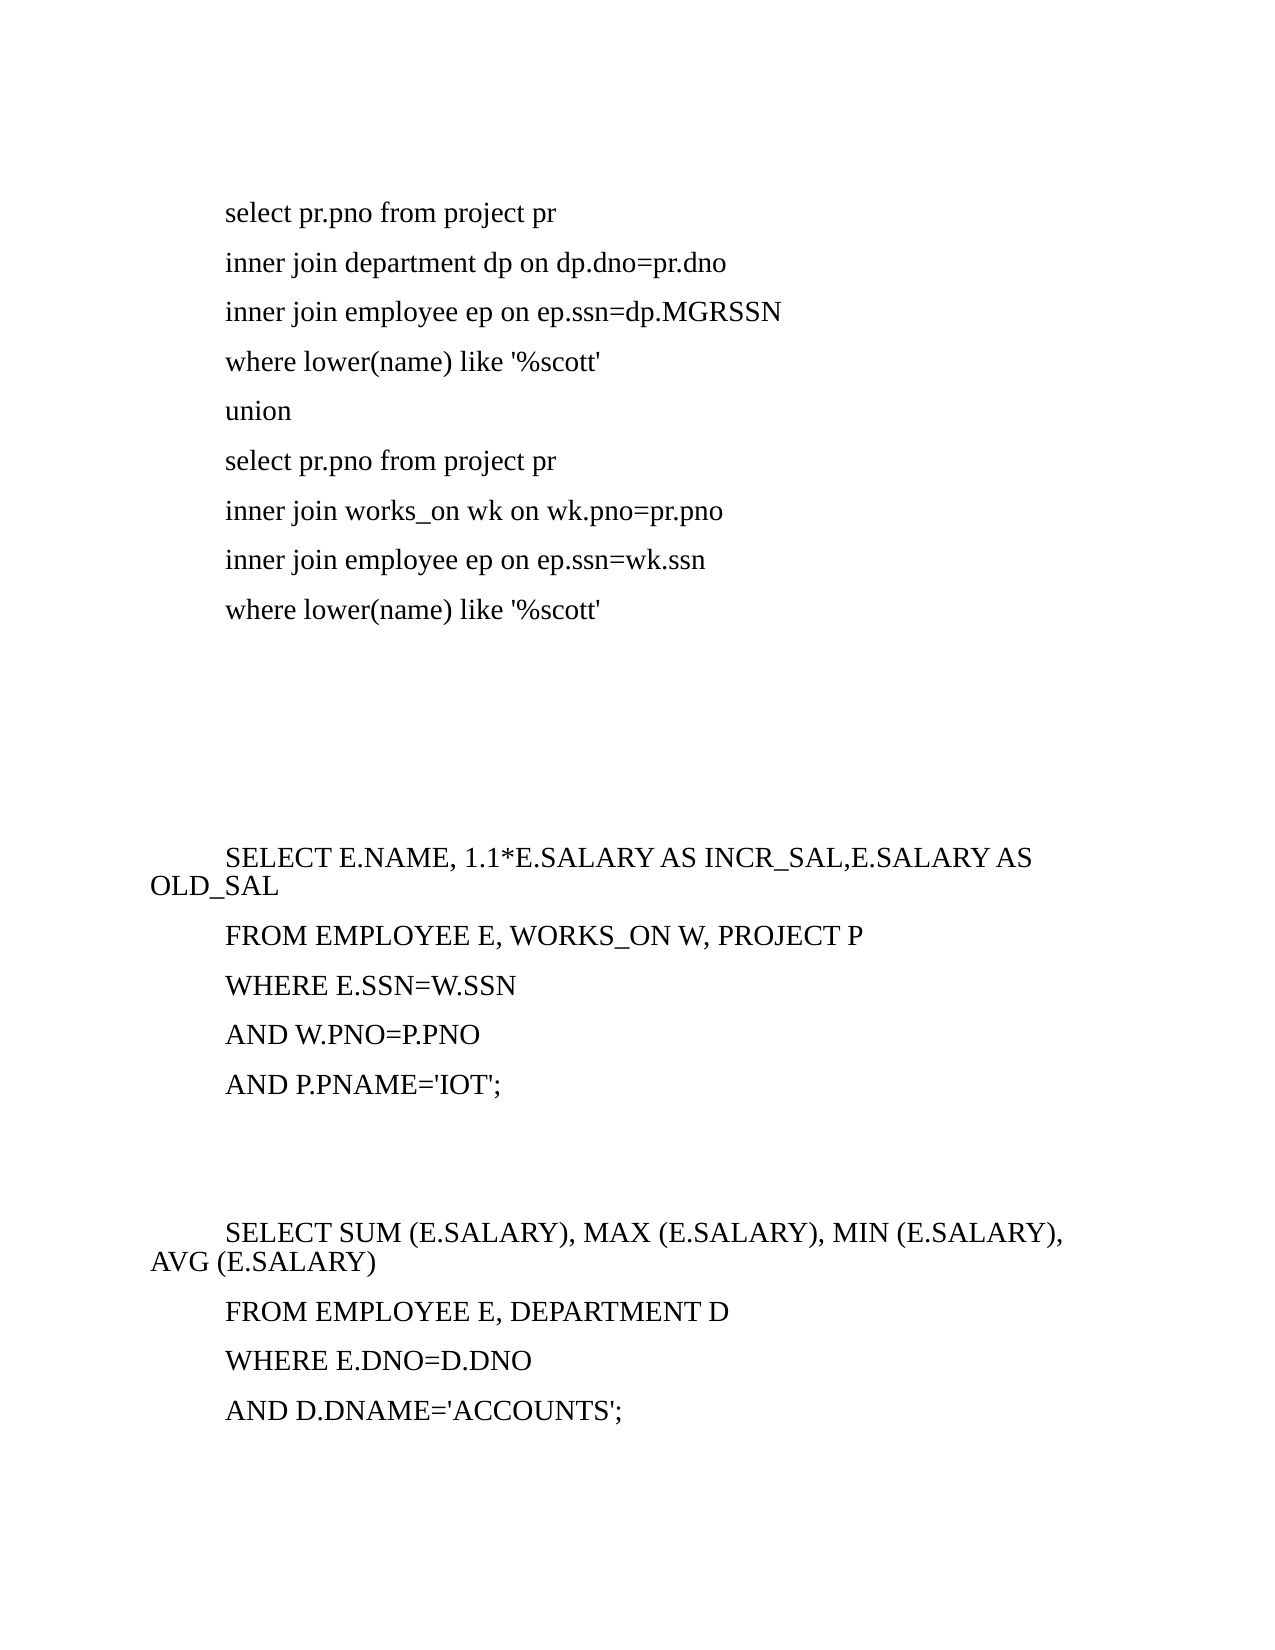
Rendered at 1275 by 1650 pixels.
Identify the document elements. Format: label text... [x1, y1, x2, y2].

text AND W.PNO=P.PNO [150, 1022, 1125, 1050]
text SELECT SUM (E.SALARY), MAX (E.SALARY), MIN (E.SALARY), AVG (E.SALARY) [150, 1220, 1125, 1277]
text inner join works_on wk on wk.pno=pr.pno [150, 497, 1125, 526]
text WHERE E.SSN=W.SSN [150, 972, 1125, 1001]
text SELECT E.NAME, 1.1*E.SALARY AS INCR_SAL,E.SALARY AS OLD_SAL [150, 844, 1125, 902]
text select pr.pno from project pr [150, 199, 1125, 228]
text where lower(name) like '%scott' [150, 348, 1125, 377]
text inner join department dp on dp.dno=pr.dno [150, 249, 1125, 278]
text AND D.DNAME='ACCOUNTS'; [150, 1397, 1125, 1426]
text select pr.pno from project pr [150, 447, 1125, 476]
text inner join employee ep on ep.ssn=wk.ssn [150, 547, 1125, 575]
text FROM EMPLOYEE E, WORKS_ON W, PROJECT P [150, 922, 1125, 951]
text WHERE E.DNO=D.DNO [150, 1348, 1125, 1377]
text where lower(name) like '%scott' [150, 596, 1125, 625]
text AND P.PNAME='IOT'; [150, 1071, 1125, 1100]
text union [150, 398, 1125, 427]
text inner join employee ep on ep.ssn=dp.MGRSSN [150, 299, 1125, 327]
text FROM EMPLOYEE E, DEPARTMENT D [150, 1298, 1125, 1327]
